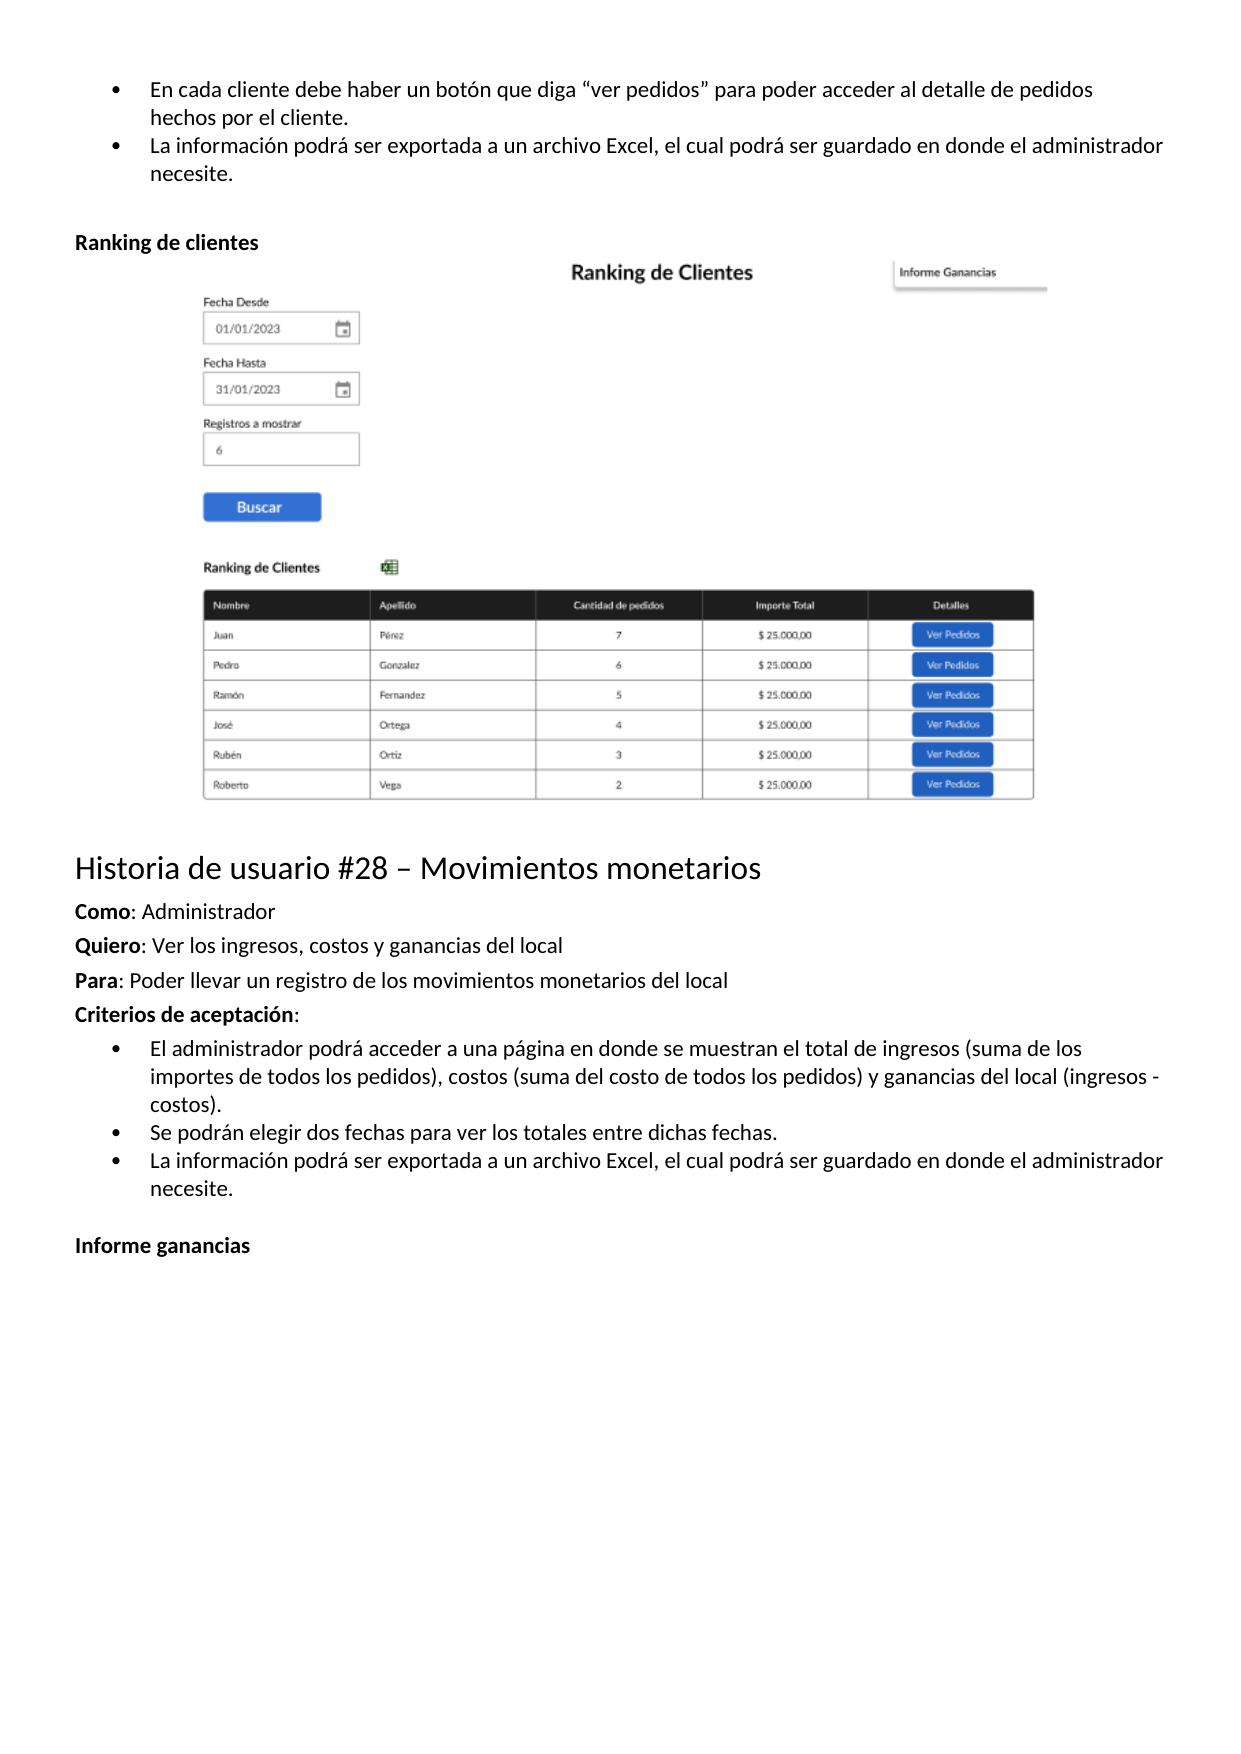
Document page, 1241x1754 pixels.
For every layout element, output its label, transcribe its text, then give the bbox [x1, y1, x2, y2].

subtitle Historia de usuario #28 – Movimientos monetarios [75, 847, 1165, 888]
text Como: Administrador [75, 897, 1165, 925]
list La información podrá ser exportada a un archivo Excel, el cual podrá ser guardado en donde el administrador necesite. [112, 1147, 1165, 1203]
list La información podrá ser exportada a un archivo Excel, el cual podrá ser guardado en donde el administrador necesite. [112, 131, 1165, 187]
text Para: Poder llevar un registro de los movimientos monetarios del local [75, 966, 1165, 994]
list En cada cliente debe haber un botón que diga “ver pedidos” para poder acceder al detalle de pedidos hechos por el cliente. [112, 75, 1165, 131]
text Ranking de clientes [75, 228, 1165, 256]
text Informe ganancias [75, 1231, 1165, 1259]
list El administrador podrá acceder a una página en donde se muestran el total de ingresos (suma de los importes de todos los pedidos), costos (suma del costo de todos los pedidos) y ganancias del local (ingresos - costos). [112, 1034, 1165, 1118]
text Quiero: Ver los ingresos, costos y ganancias del local [75, 932, 1165, 960]
list Se podrán elegir dos fechas para ver los totales entre dichas fechas. [112, 1118, 1165, 1147]
text Criterios de aceptación: [75, 1000, 1165, 1028]
picture [192, 261, 1048, 807]
